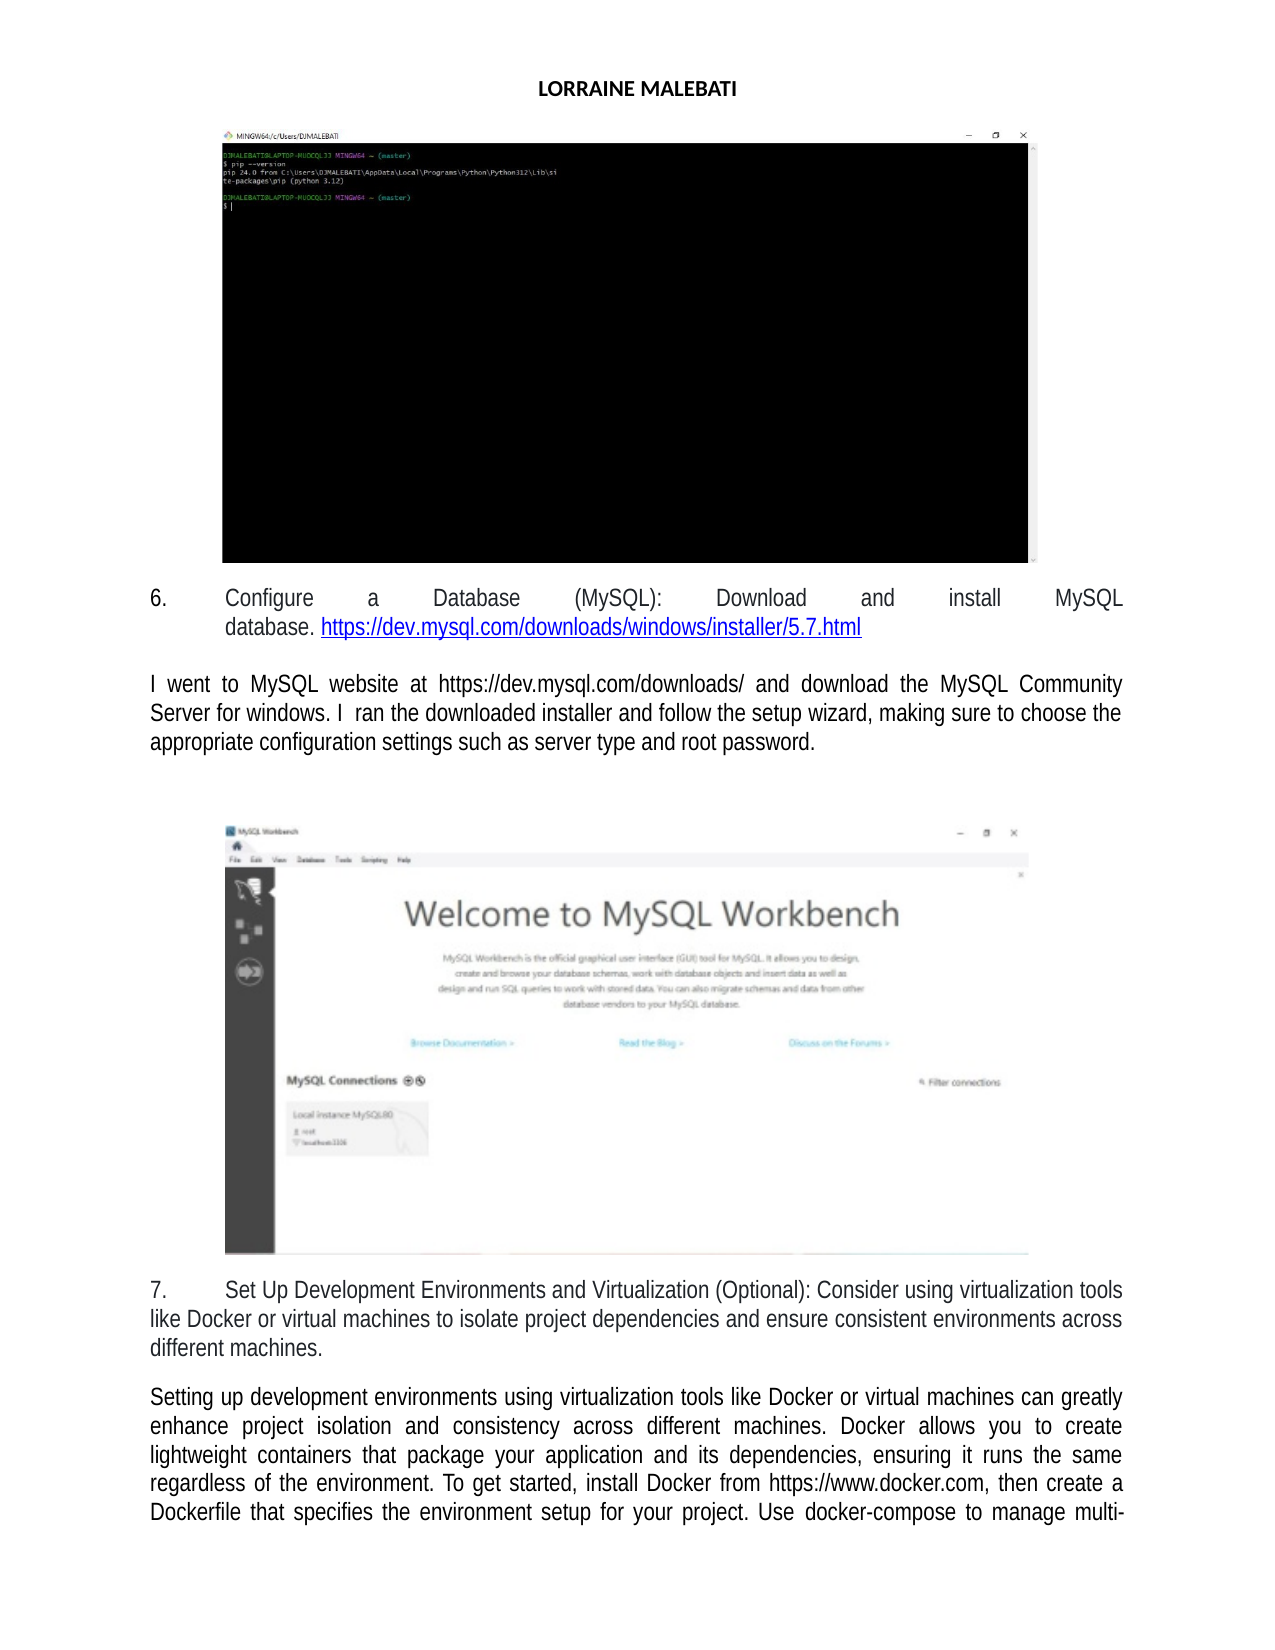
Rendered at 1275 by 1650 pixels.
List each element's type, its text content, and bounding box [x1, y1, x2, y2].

picture [222, 129, 1038, 563]
list Set Up Development Environments and Virtualization (Optional): Consider using virtualization tools like Docker or virtual machines to isolate project dependencies and ensure consistent environments across different machines. [150, 1276, 1125, 1361]
picture [225, 825, 1029, 1255]
text I went to MySQL website at https://dev.mysql.com/downloads/ and download the MySQL Community Server for windows. I ran the downloaded installer and follow the setup wizard, making sure to choose the appropriate configuration settings such as server type and root password. [150, 669, 1125, 755]
list Configure a Database (MySQL): Download and install MySQL database. https://dev.mysql.com/downloads/windows/installer/5.7.html [150, 583, 1125, 641]
